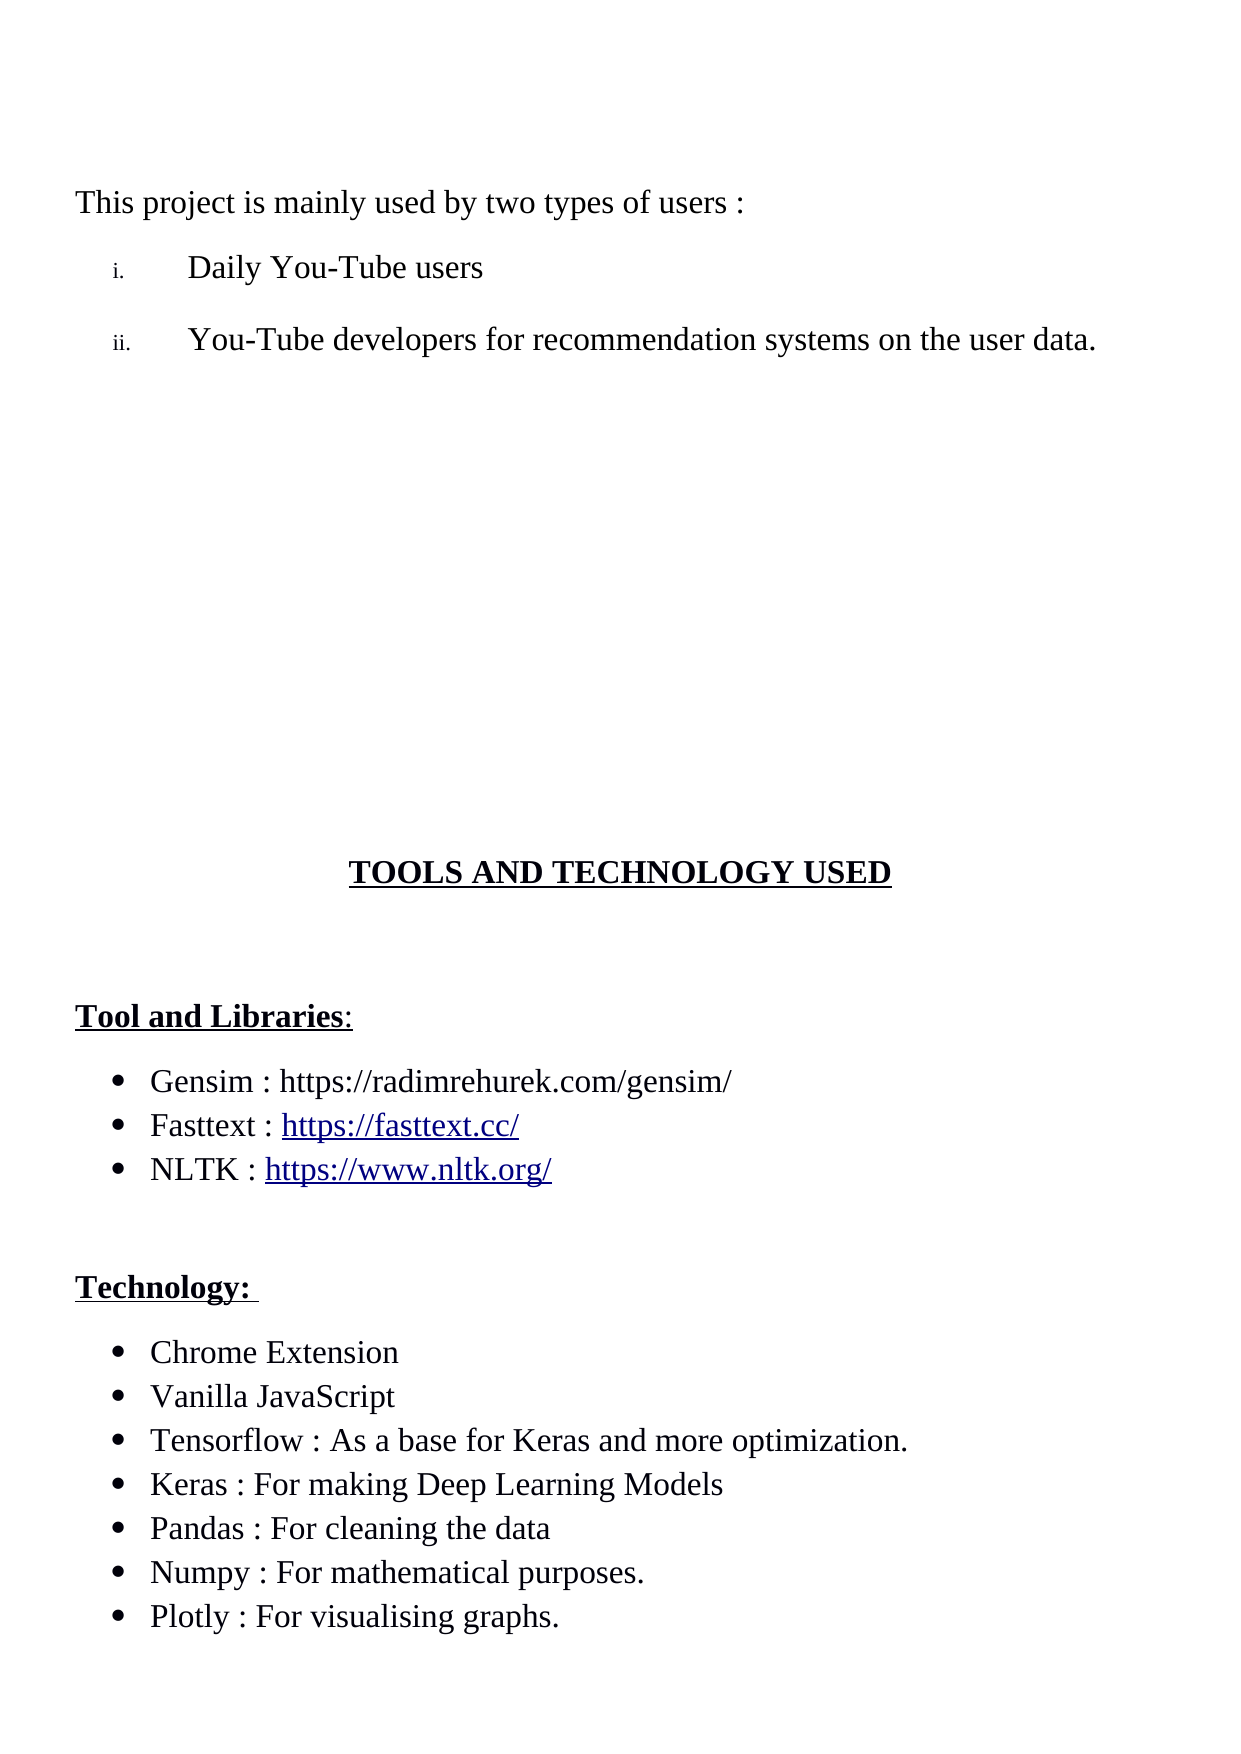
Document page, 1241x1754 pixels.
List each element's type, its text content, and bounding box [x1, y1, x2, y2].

list You-Tube developers for recommendation systems on the user data. [112, 319, 1165, 357]
list Fasttext : https://fasttext.cc/ [112, 1105, 1165, 1143]
list Pandas : For cleaning the data [112, 1508, 1165, 1547]
text Tool and Libraries: [75, 996, 1165, 1034]
text This project is mainly used by two types of users : [75, 182, 1165, 221]
list Plotly : For visualising graphs. [112, 1597, 1165, 1635]
list Vanilla JavaScript [112, 1376, 1165, 1414]
text TOOLS AND TECHNOLOGY USED [75, 853, 1165, 891]
list Tensorflow : As a base for Keras and more optimization. [112, 1420, 1165, 1459]
text Technology: [75, 1267, 1165, 1306]
list Numpy : For mathematical purposes. [112, 1552, 1165, 1591]
list Daily You-Tube users [112, 247, 1165, 285]
list Keras : For making Deep Learning Models [112, 1464, 1165, 1503]
list Gensim : https://radimrehurek.com/gensim/ [112, 1061, 1165, 1099]
list Chrome Extension [112, 1332, 1165, 1371]
list NLTK : https://www.nltk.org/ [112, 1149, 1165, 1187]
